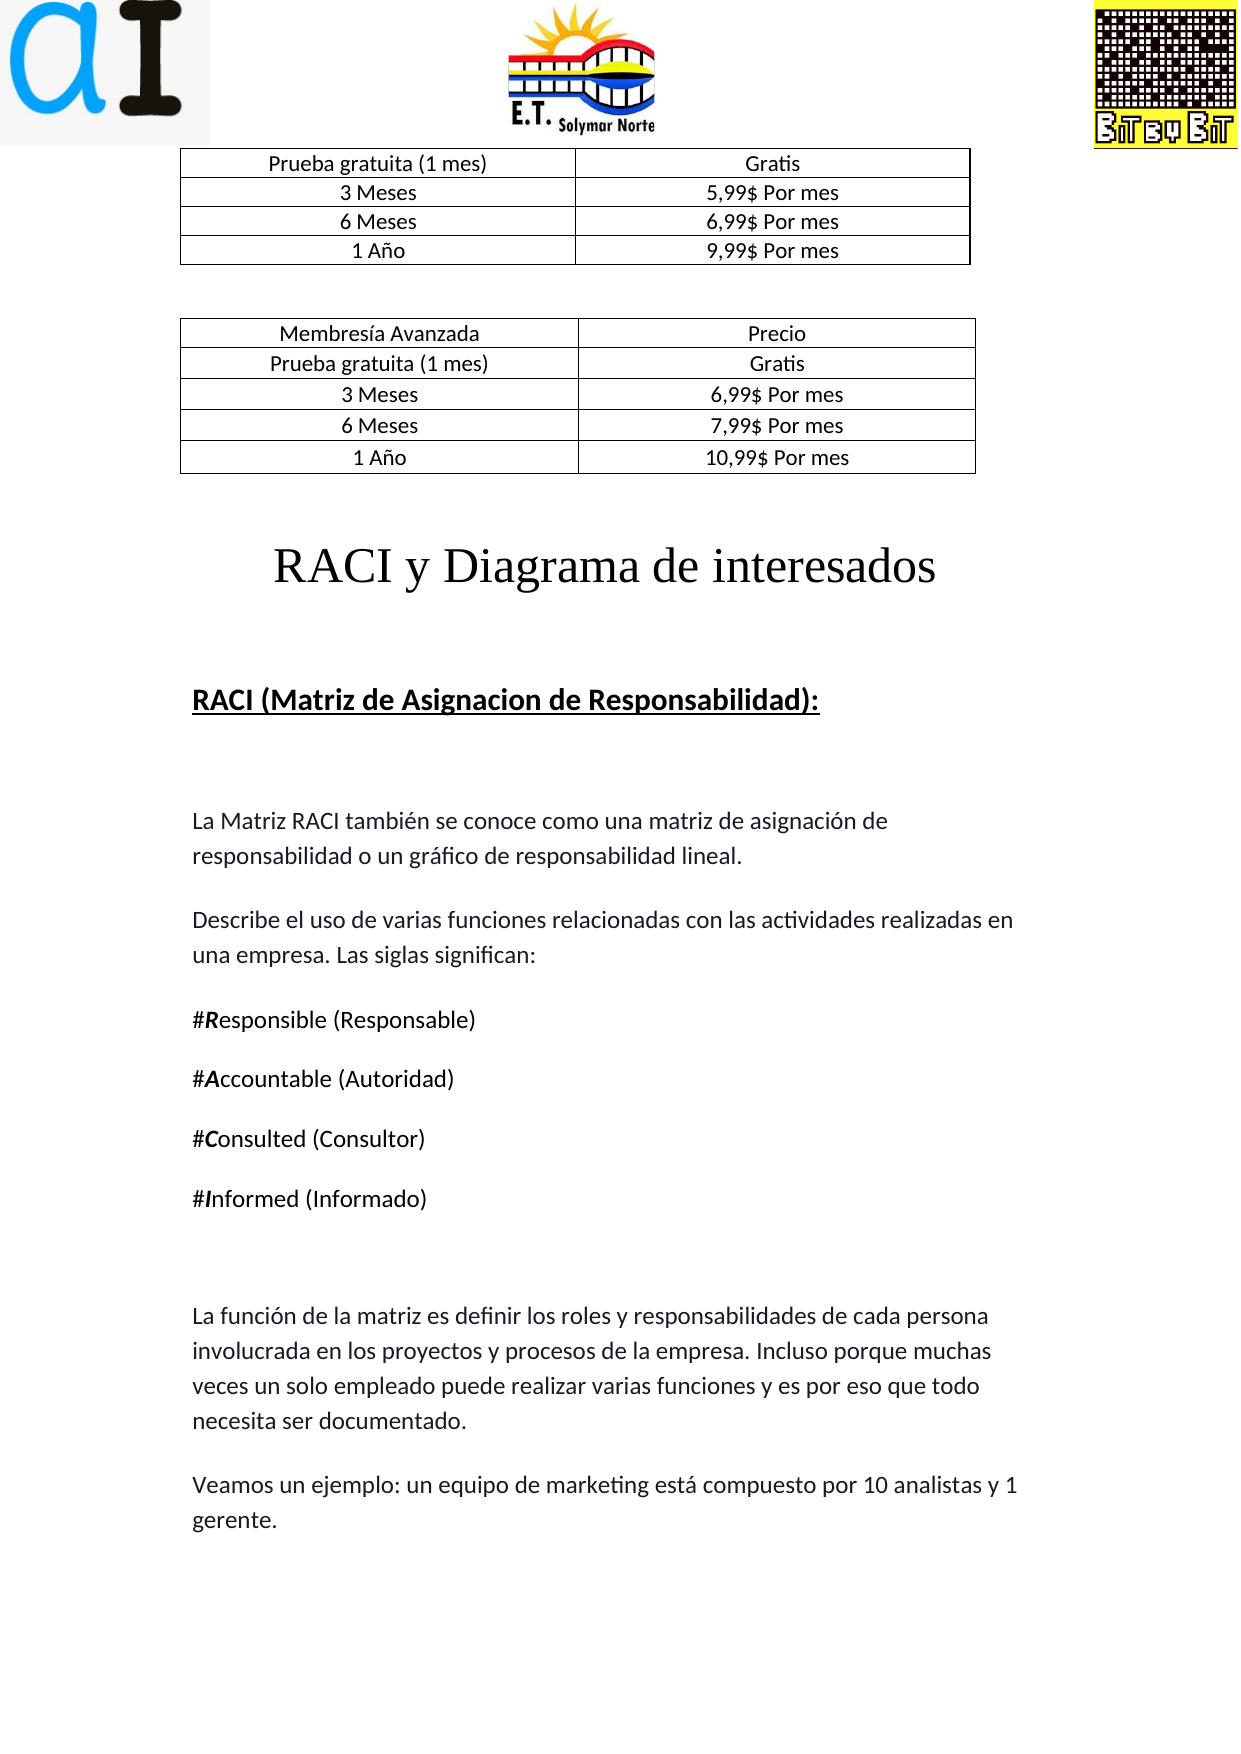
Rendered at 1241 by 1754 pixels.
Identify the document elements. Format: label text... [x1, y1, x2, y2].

table_cell Prueba gratuita (1 mes) [181, 348, 578, 378]
table_cell 9,99$ Por mes [576, 236, 969, 264]
table_cell 5,99$ Por mes [576, 178, 969, 206]
text #Informed (Informado) [192, 1183, 1019, 1213]
text #Accountable (Autoridad) [192, 1063, 1019, 1094]
picture [508, 0, 655, 146]
table_cell Prueba gratuita (1 mes) [181, 149, 575, 177]
table_header Precio [579, 319, 975, 347]
table_cell Gratis [579, 348, 975, 378]
table_cell 1 Año [181, 236, 575, 264]
table_cell 7,99$ Por mes [579, 410, 975, 440]
text La Matriz RACI también se conoce como una matriz de asignación de responsabilidad o un gráfico de responsabilidad lineal. [192, 805, 1019, 871]
text #Responsible (Responsable) [192, 1004, 1019, 1034]
table_cell 10,99$ Por mes [579, 441, 975, 473]
table_cell 1 Año [181, 441, 578, 473]
text La función de la matriz es definir los roles y responsabilidades de cada persona involucrada en los proyectos y procesos de la empresa. Incluso porque muchas veces un solo empleado puede realizar varias funciones y es por eso que todo necesita ser documentado. [192, 1300, 1019, 1436]
table_header Membresía Avanzada [181, 319, 578, 347]
picture [1093, 0, 1238, 149]
table_cell 6,99$ Por mes [579, 379, 975, 409]
text #Consulted (Consultor) [192, 1123, 1019, 1154]
table_cell 3 Meses [181, 379, 578, 409]
text Veamos un ejemplo: un equipo de marketing está compuesto por 10 analistas y 1 gerente. [192, 1469, 1019, 1535]
table_cell 6 Meses [181, 410, 578, 440]
text RACI y Diagrama de interesados [192, 536, 1019, 593]
table_cell Gratis [576, 149, 969, 177]
text RACI (Matriz de Asignacion de Responsabilidad): [192, 680, 1019, 718]
table_cell 6,99$ Por mes [576, 207, 969, 235]
text Describe el uso de varias funciones relacionadas con las actividades realizadas en una empresa. Las siglas significan: [192, 904, 1019, 970]
table_cell 3 Meses [181, 178, 575, 206]
table_cell 6 Meses [181, 207, 575, 235]
picture [0, 0, 211, 146]
